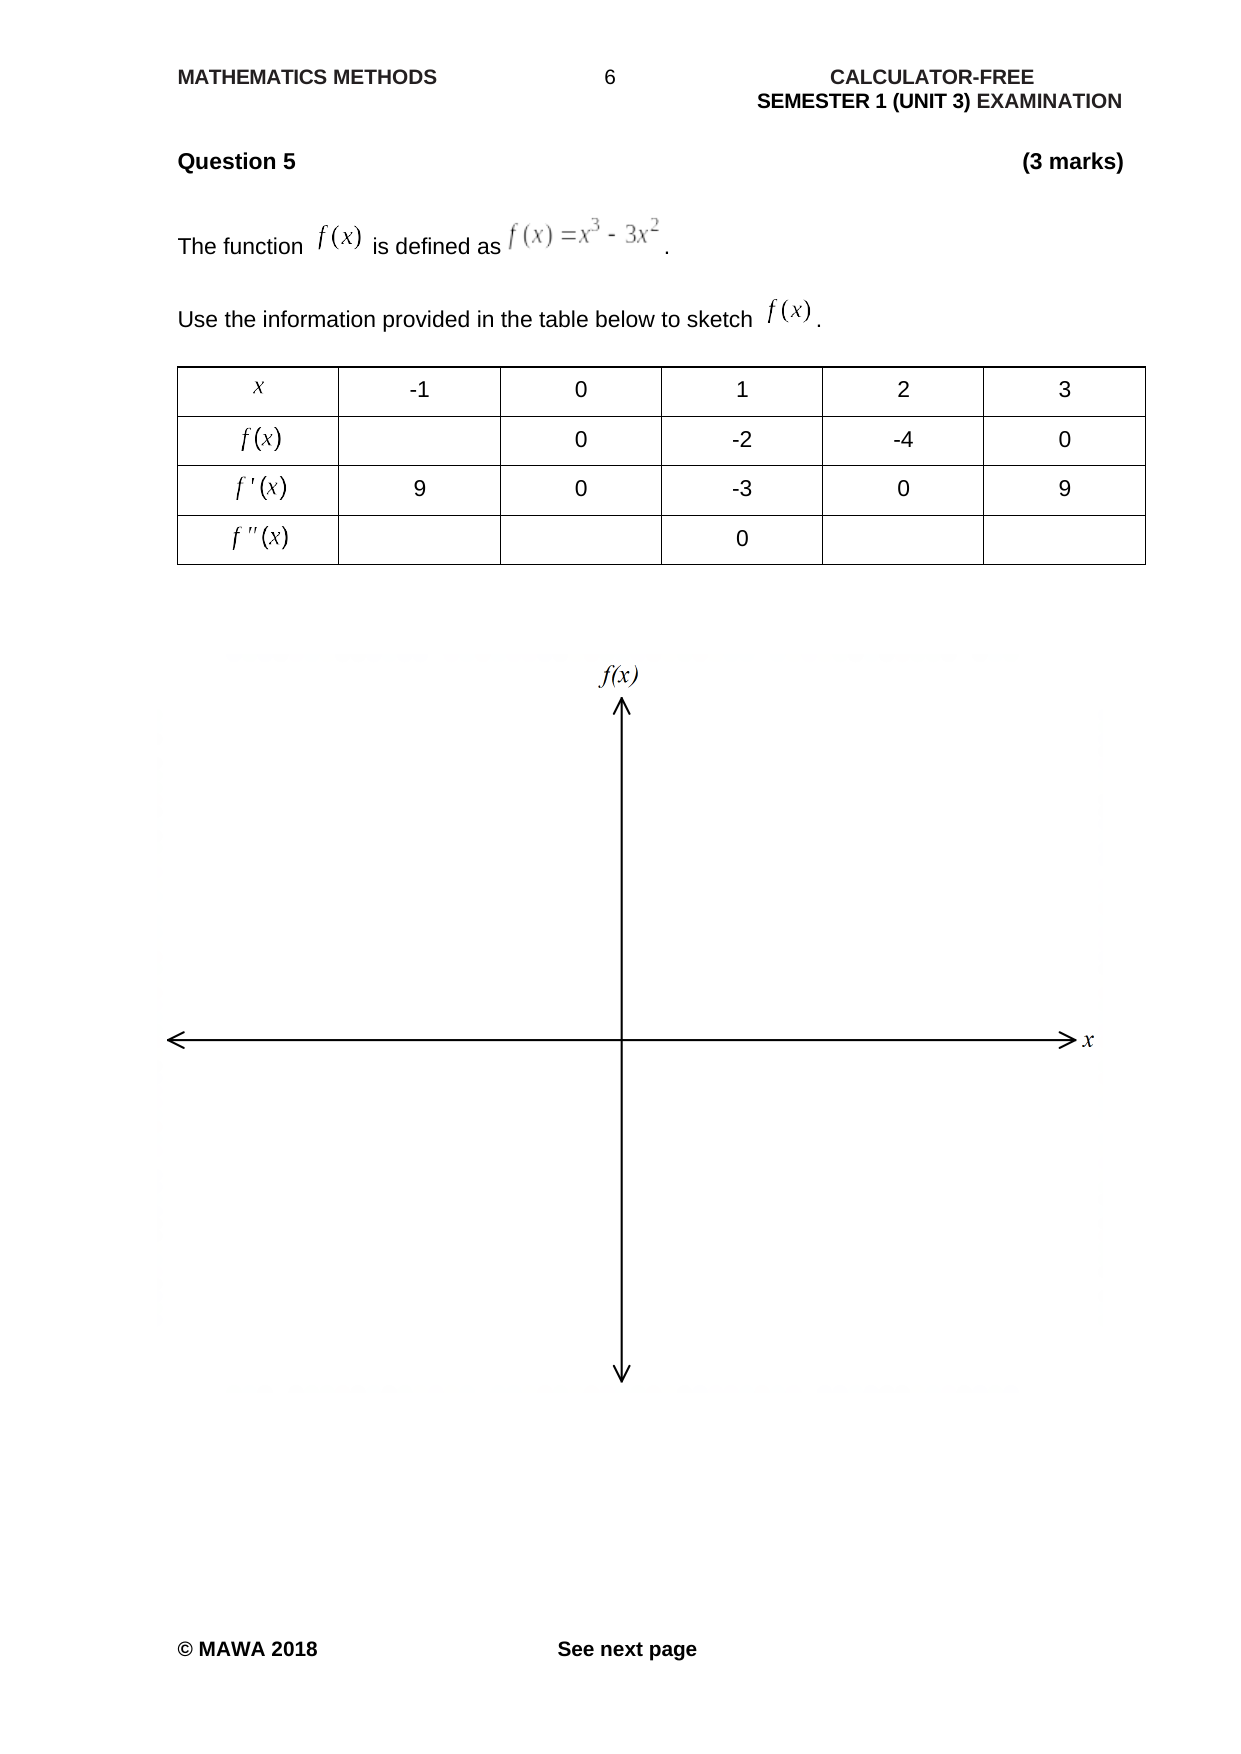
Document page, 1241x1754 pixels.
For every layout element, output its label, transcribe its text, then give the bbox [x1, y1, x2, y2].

text The function is defined as. [177, 209, 1122, 259]
table_header 0 [501, 368, 661, 416]
table_header 2 [823, 368, 983, 416]
picture [156, 654, 1104, 1393]
table_cell -3 [662, 466, 822, 514]
table_header 1 [662, 368, 822, 416]
table_cell 9 [984, 466, 1145, 514]
table_header 3 [984, 368, 1145, 416]
table_cell 9 [339, 466, 500, 514]
table_cell [339, 516, 500, 564]
table_cell [339, 417, 500, 465]
table_cell -4 [823, 417, 983, 465]
table_cell -2 [662, 417, 822, 465]
table_cell [501, 516, 661, 564]
table_cell 0 [823, 466, 983, 514]
table_cell [178, 466, 338, 514]
table_cell [984, 516, 1145, 564]
table_cell 0 [984, 417, 1145, 465]
text Question 5 (3 marks) [177, 148, 1122, 175]
table_header [178, 368, 338, 416]
table_cell 0 [501, 466, 661, 514]
table_cell [178, 417, 338, 465]
table_cell [823, 516, 983, 564]
table_cell 0 [662, 516, 822, 564]
table_header -1 [339, 368, 500, 416]
table_cell 0 [501, 417, 661, 465]
table_cell [178, 516, 338, 564]
text Use the information provided in the table below to sketch . [177, 293, 1122, 332]
